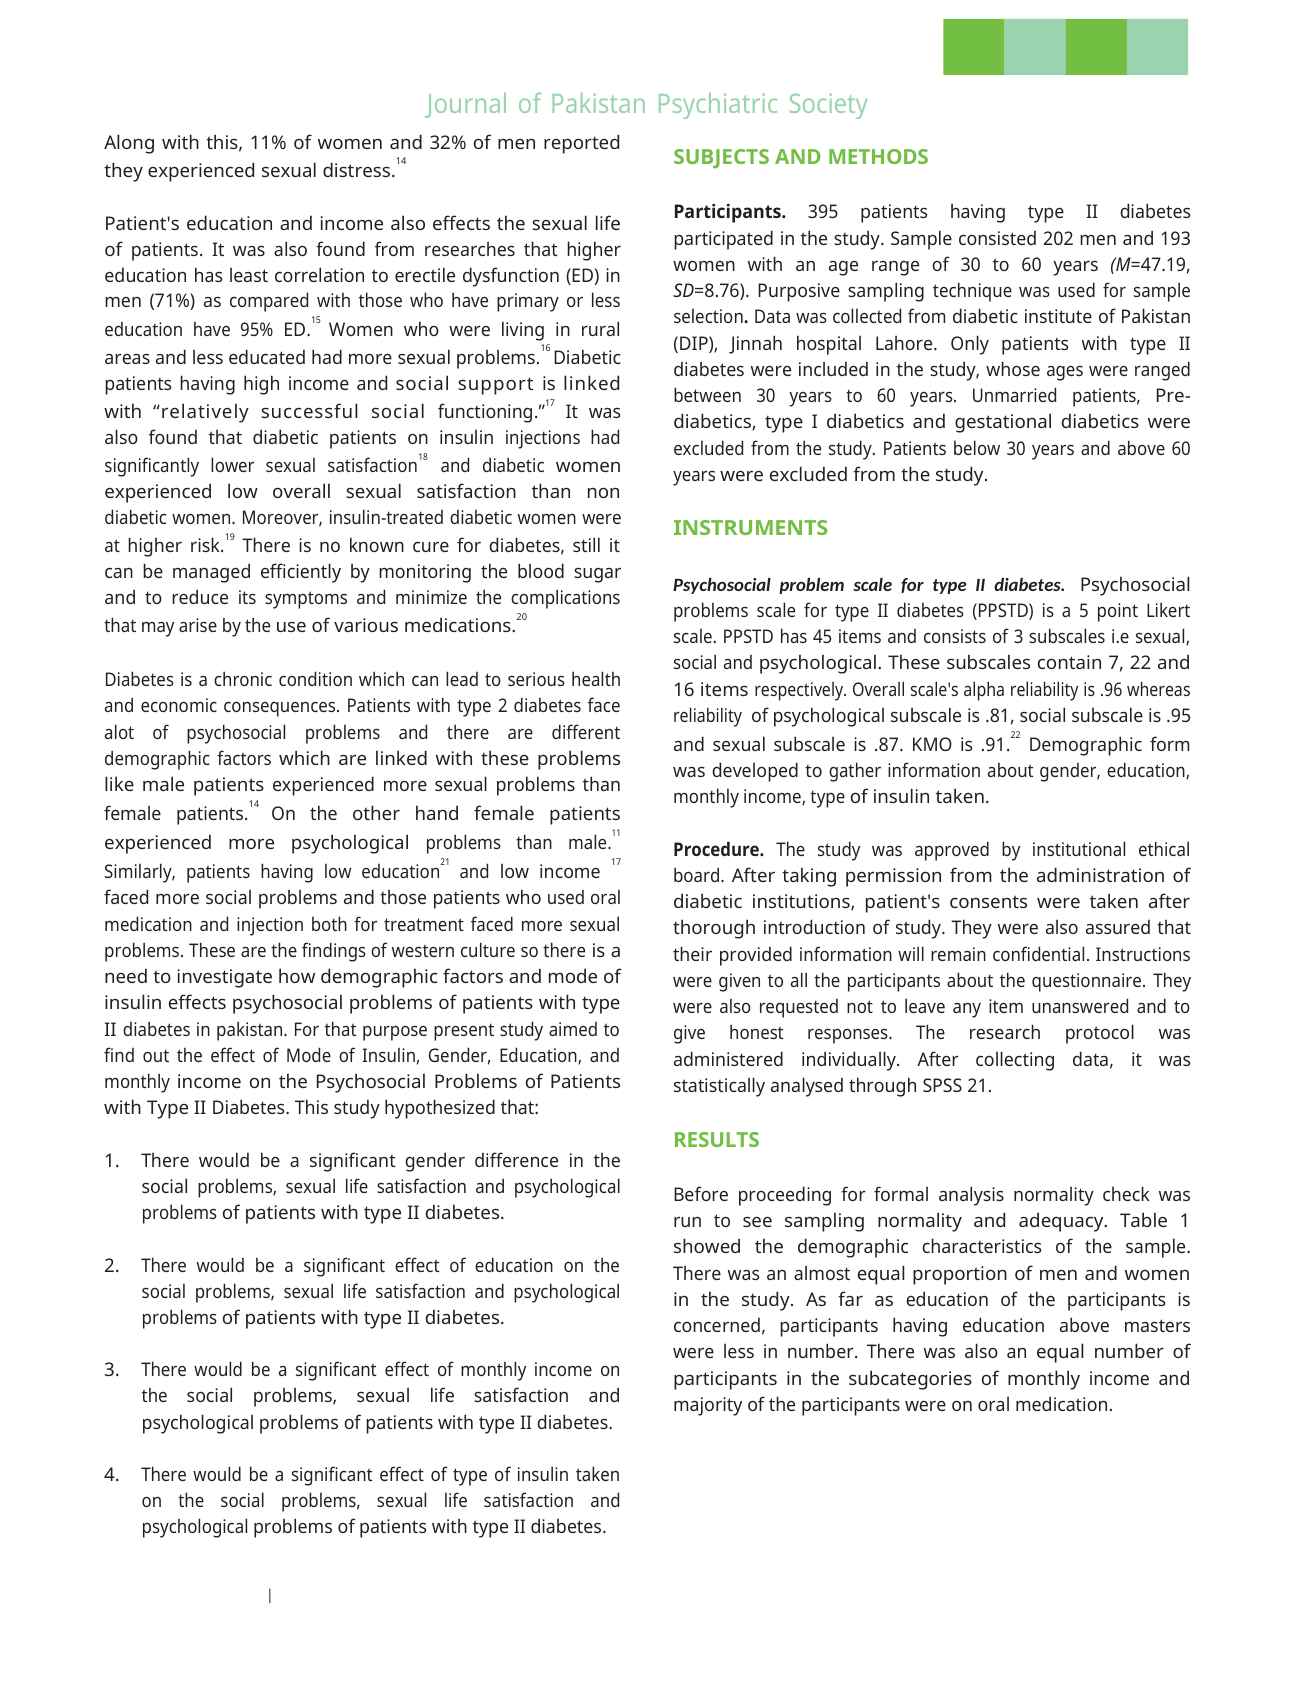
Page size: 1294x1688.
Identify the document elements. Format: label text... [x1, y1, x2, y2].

text Diabetes is a chronic condition which can lead to serious health and economic consequences. Patients with type 2 diabetes face alot of psychosocial problems and there are different demographic factors which are linked with these problems like male patients experienced more sexual problems than female patients.14 On the other hand female patients experienced more psychological problems than male.11 Similarly, patients having low education21 and low income 17 faced more social problems and those patients who used oral medication and injection both for treatment faced more sexual problems. These are the findings of western culture so there is a need to investigate how demographic factors and mode of insulin effects psychosocial problems of patients with type II diabetes in pakistan. For that purpose present study aimed to find out the effect of Mode of Insulin, Gender, Education, and monthly income on the Psychosocial Problems of Patients with Type II Diabetes. This study hypothesized that: [104, 666, 621, 1120]
list There would be a significant effect of education on the social problems, sexual life satisfaction and psychological problems of patients with type II diabetes. [104, 1252, 621, 1330]
text Participants. 395 patients having type II diabetes participated in the study. Sample consisted 202 men and 193 women with an age range of 30 to 60 years (M=47.19, SD=8.76). Purposive sampling technique was used for sample selection. Data was collected from diabetic institute of Pakistan (DIP), Jinnah hospital Lahore. Only patients with type II diabetes were included in the study, whose ages were ranged between 30 years to 60 years. Unmarried patients, Pre-diabetics, type I diabetics and gestational diabetics were excluded from the study. Patients below 30 years and above 60 years were excluded from the study. [673, 199, 1191, 487]
subtitle RESULTS [673, 1125, 1204, 1153]
list There would be a significant effect of monthly income on the social problems, sexual life satisfaction and psychological problems of patients with type II diabetes. [104, 1357, 621, 1434]
list There would be a significant effect of type of insulin taken on the social problems, sexual life satisfaction and psychological problems of patients with type II diabetes. [104, 1461, 621, 1539]
list There would be a significant gender difference in the social problems, sexual life satisfaction and psychological problems of patients with type II diabetes. [104, 1147, 621, 1225]
subtitle INSTRUMENTS [673, 513, 1204, 542]
text Psychosocial problem scale for type II diabetes. Psychosocial problems scale for type II diabetes (PPSTD) is a 5 point Likert scale. PPSTD has 45 items and consists of 3 subscales i.e sexual, social and psychological. These subscales contain 7, 22 and 16 items respectively. Overall scale's alpha reliability is .96 whereas reliability of psychological subscale is .81, social subscale is .95 and sexual subscale is .87. KMO is .91.22 Demographic form was developed to gather information about gender, education, monthly income, type of insulin taken. [673, 571, 1191, 809]
text Procedure. The study was approved by institutional ethical board. After taking permission from the administration of diabetic institutions, patient's consents were taken after thorough introduction of study. They were also assured that their provided information will remain confidential. Instructions were given to all the participants about the questionnaire. They were also requested not to leave any item unanswered and to give honest responses. The research protocol was administered individually. After collecting data, it was statistically analysed through SPSS 21. [673, 836, 1191, 1098]
text Before proceeding for formal analysis normality check was run to see sampling normality and adequacy. Table 1 showed the demographic characteristics of the sample. There was an almost equal proportion of men and women in the study. As far as education of the participants is concerned, participants having education above masters were less in number. There was also an equal number of participants in the subcategories of monthly income and majority of the participants were on oral medication. [673, 1181, 1191, 1417]
text Patient's education and income also effects the sexual life of patients. It was also found from researches that higher education has least correlation to erectile dysfunction (ED) in men (71%) as compared with those who have primary or less education have 95% ED.15 Women who were living in rural areas and less educated had more sexual problems.16 Diabetic patients having high income and social support is linked with “relatively successful social functioning.”17 It was also found that diabetic patients on insulin injections had significantly lower sexual satisfaction18 and diabetic women experienced low overall sexual satisfaction than non diabetic women. Moreover, insulin-treated diabetic women were at higher risk.19 There is no known cure for diabetes, still it can be managed efficiently by monitoring the blood sugar and to reduce its symptoms and minimize the complications that may arise by the use of various medications.20 [104, 210, 621, 638]
text Along with this, 11% of women and 32% of men reported they experienced sexual distress.14 [104, 129, 621, 183]
subtitle SUBJECTS AND METHODS [673, 142, 1204, 171]
